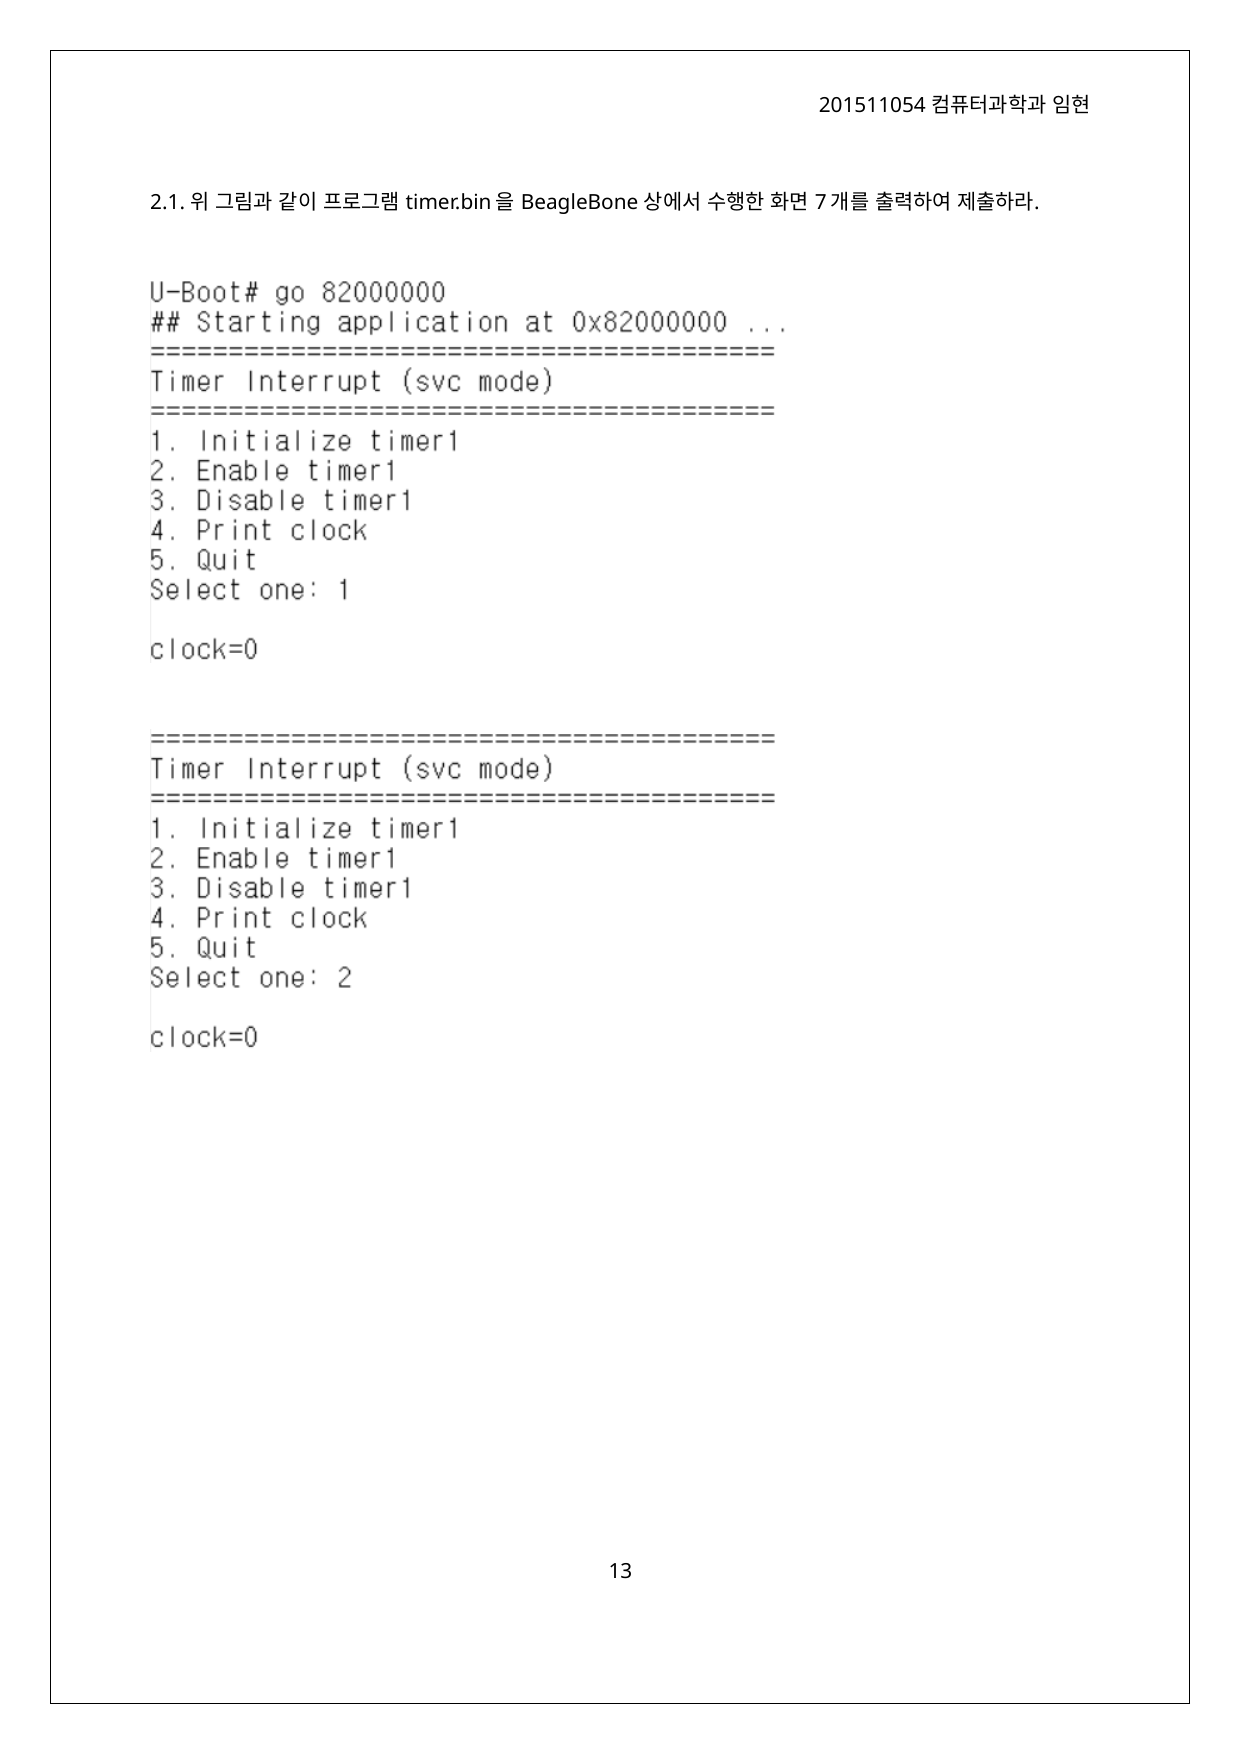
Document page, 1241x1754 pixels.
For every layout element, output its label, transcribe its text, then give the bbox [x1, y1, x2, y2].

picture [150, 729, 780, 1052]
picture [150, 281, 788, 663]
text 2.1. 위 그림과 같이 프로그램 timer.bin을 BeagleBone 상에서 수행한 화면 7개를 출력하여 제출하라. [150, 185, 1090, 215]
